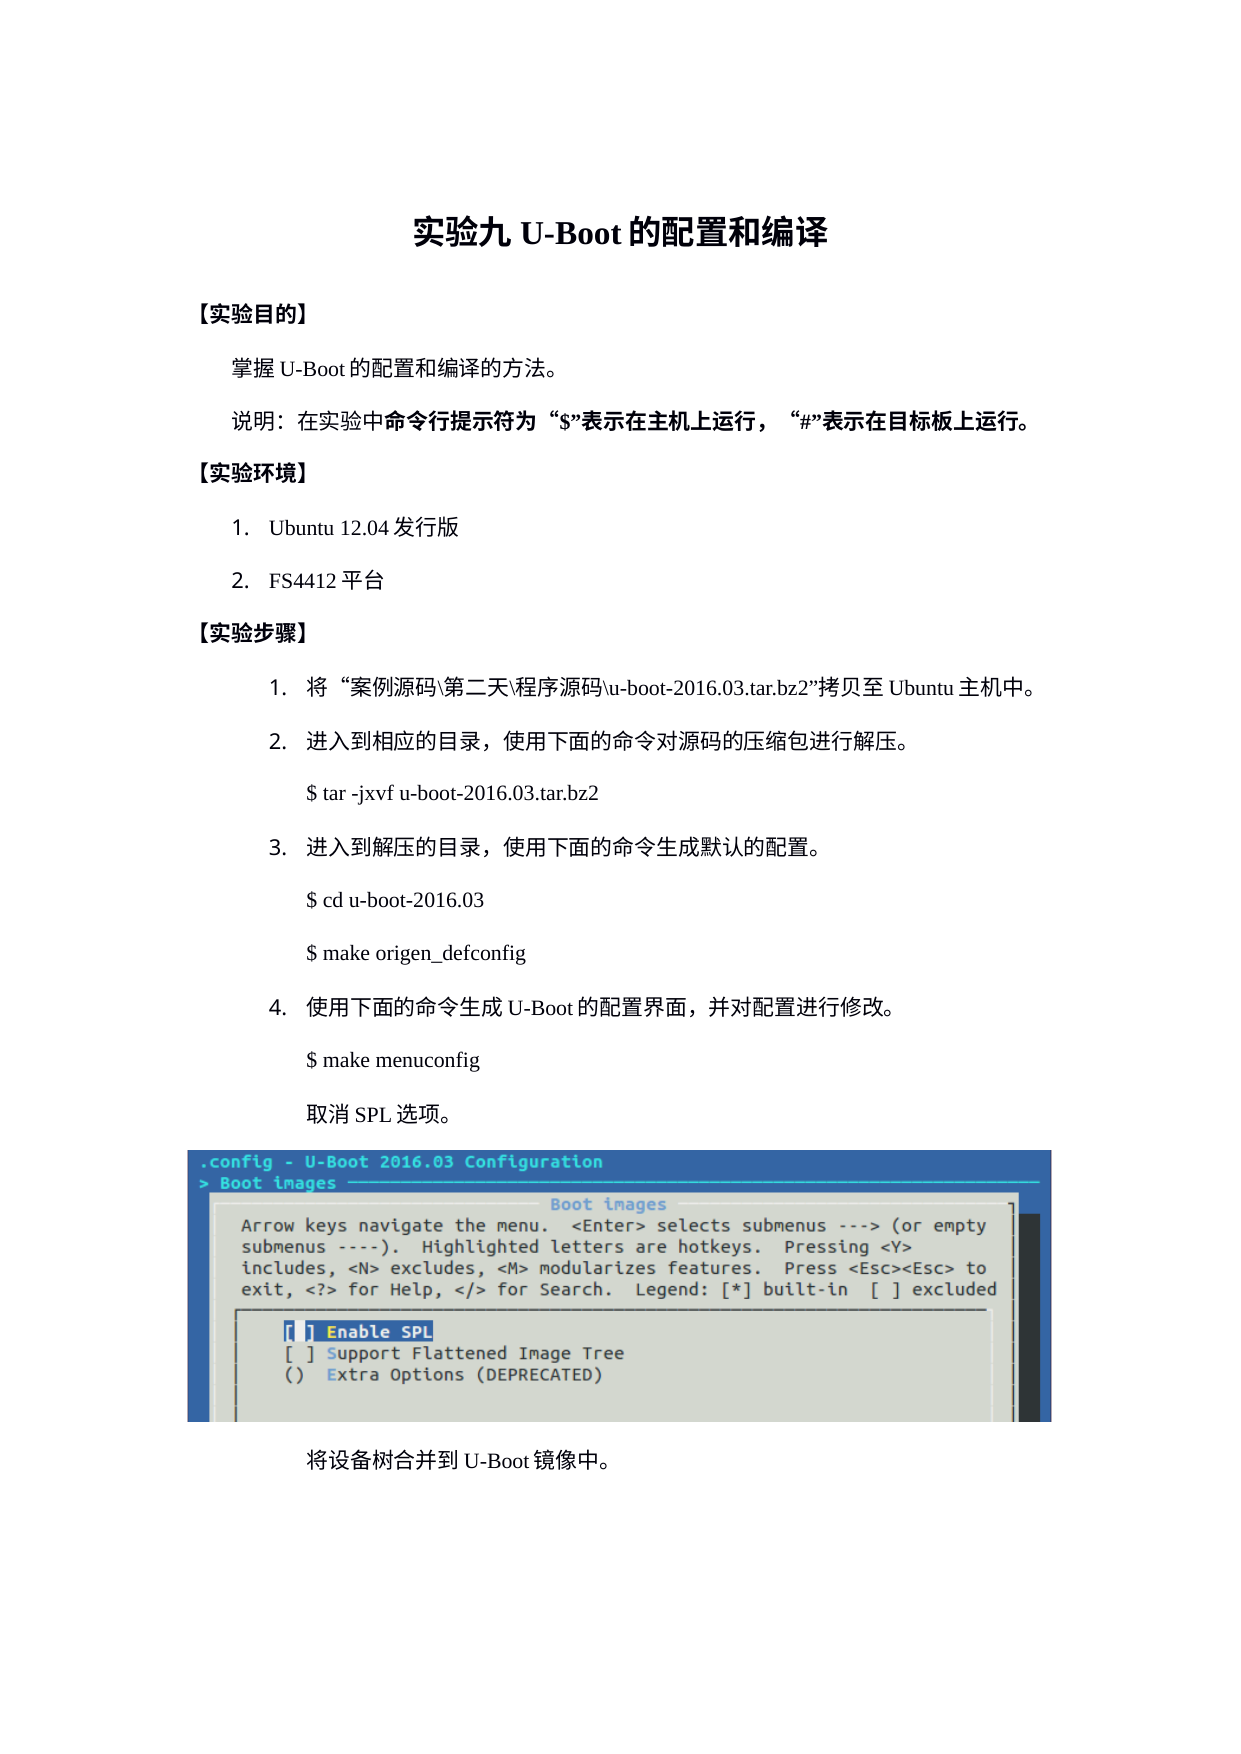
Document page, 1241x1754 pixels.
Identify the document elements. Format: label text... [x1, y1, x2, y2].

subtitle 实验九 U-Boot的配置和编译 [187, 197, 1053, 262]
text 【实验环境】 [187, 457, 1053, 489]
list 进入到解压的目录，使用下面的命令生成默认的配置。 [269, 830, 1053, 863]
text 说明：在实验中命令行提示符为“$”表示在主机上运行，“#”表示在目标板上运行。 [187, 403, 1053, 436]
list $ cd u-boot-2016.03 [306, 883, 1053, 916]
list FS4412平台 [231, 563, 1053, 596]
list Ubuntu 12.04发行版 [231, 510, 1053, 543]
picture [187, 1150, 1052, 1422]
list 取消SPL选项。 [306, 1097, 1053, 1129]
text 掌握U-Boot的配置和编译的方法。 [187, 350, 1053, 383]
list $ make menuconfig [306, 1043, 1053, 1076]
text 【实验步骤】 [187, 617, 1053, 649]
list $ tar -jxvf u-boot-2016.03.tar.bz2 [306, 777, 1053, 809]
text 【实验目的】 [187, 297, 1053, 329]
list 将设备树合并到U-Boot镜像中。 [306, 1443, 1053, 1475]
list 将“案例源码\第二天\程序源码\u-boot-2016.03.tar.bz2”拷贝至Ubuntu主机中。 [269, 670, 1053, 703]
list $ make origen_defconfig [306, 937, 1053, 969]
list 进入到相应的目录，使用下面的命令对源码的压缩包进行解压。 [269, 723, 1053, 756]
list 使用下面的命令生成U-Boot的配置界面，并对配置进行修改。 [269, 990, 1053, 1023]
